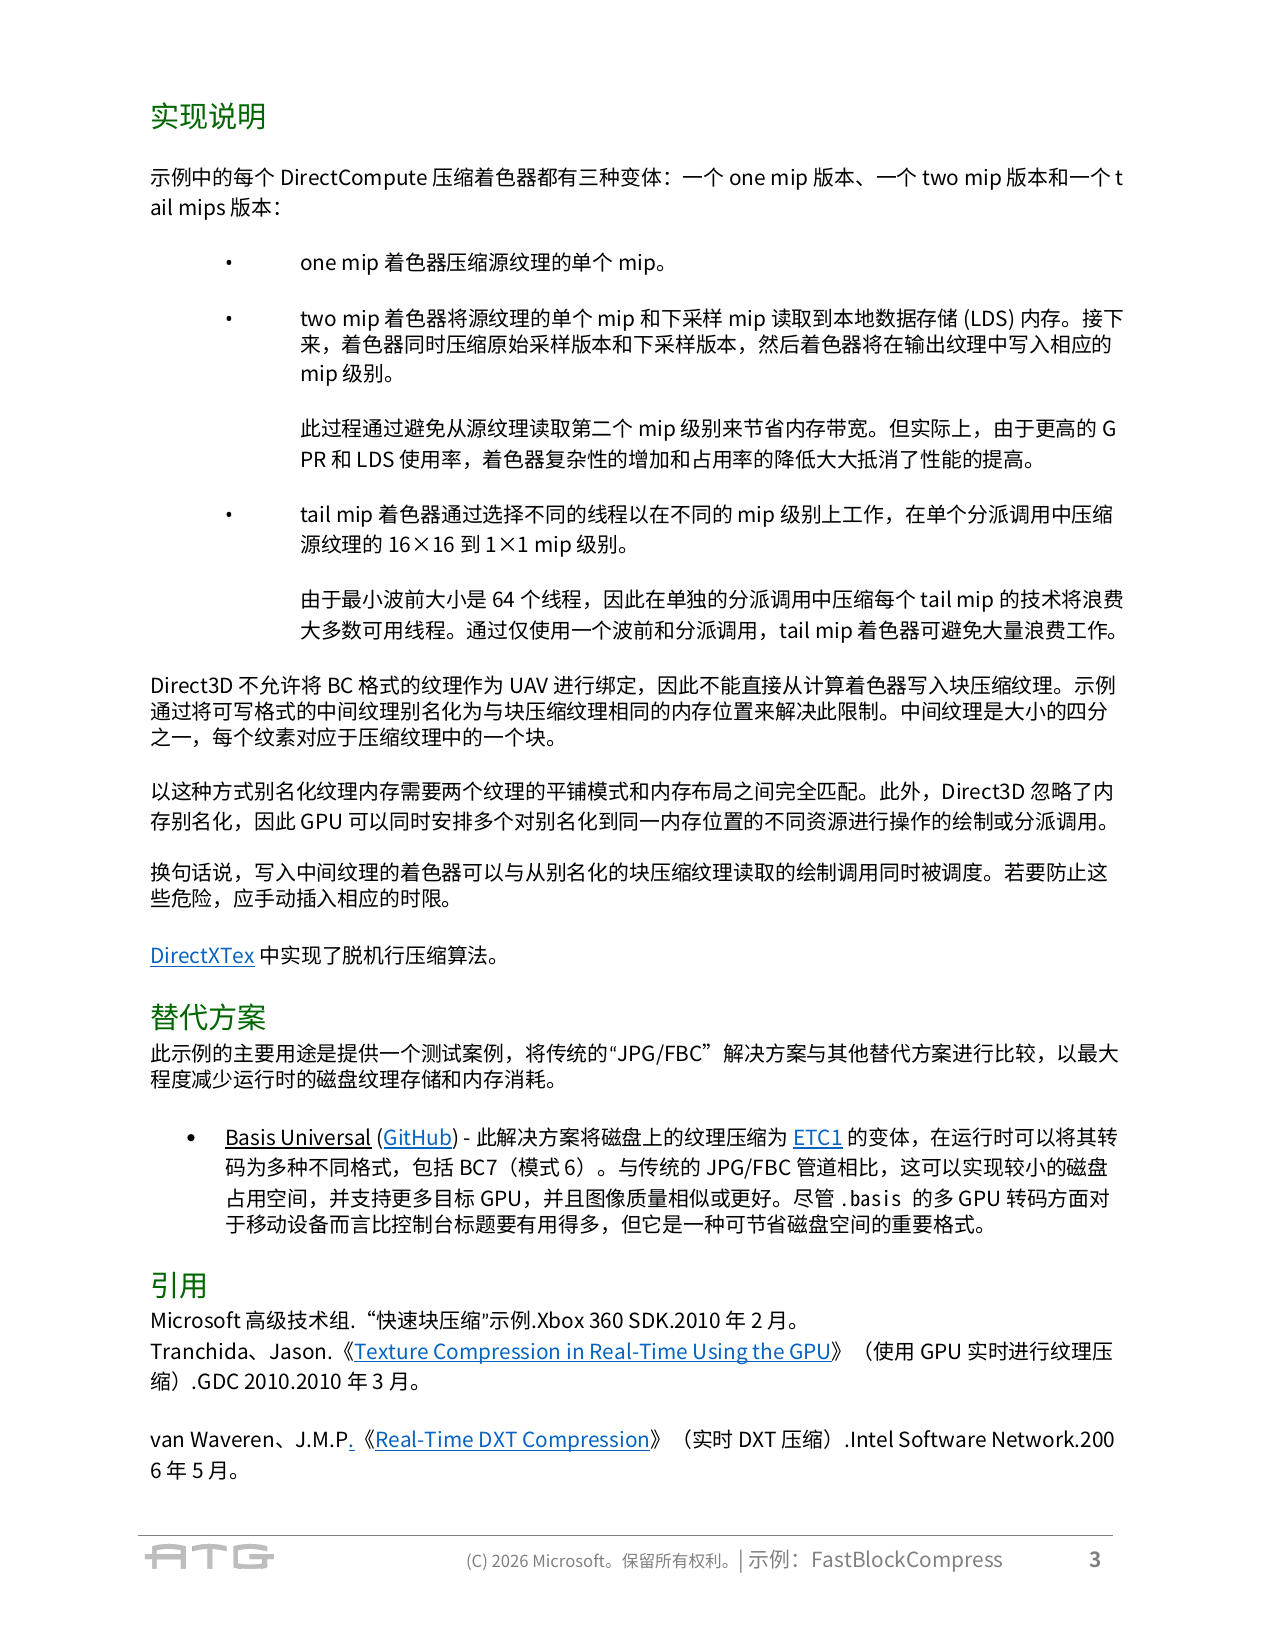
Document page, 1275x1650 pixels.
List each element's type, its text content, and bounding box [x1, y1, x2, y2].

list Basis Universal (GitHub) - 此解决方案将磁盘上的纹理压缩为 ETC1 的变体，在运行时可以将其转码为多种不同格式，包括 BC7（模式 6）。与传统的 JPG/FBC 管道相比，这可以实现较小的磁盘占用空间，并支持更多目标 GPU，并且图像质量相似或更好。尽管 .basis 的多 GPU 转码方面对于移动设备而言比控制台标题要有用得多，但它是一种可节省磁盘空间的重要格式。 [187, 1121, 1125, 1237]
picture [144, 1543, 274, 1569]
text 此示例的主要用途是提供一个测试案例，将传统的“JPG/FBC”解决方案与其他替代方案进行比较，以最大程度减少运行时的磁盘纹理存储和内存消耗。 [150, 1037, 1125, 1093]
subtitle 由于最小波前大小是 64 个线程，因此在单独的分派调用中压缩每个 tail mip 的技术将浪费大多数可用线程。通过仅使用一个波前和分派调用，tail mip 着色器可避免大量浪费工作。 [300, 584, 1125, 644]
text Tranchida、Jason.《Texture Compression in Real-Time Using the GPU》（使用 GPU 实时进行纹理压缩）.GDC 2010.2010 年 3 月。 [150, 1335, 1125, 1395]
text DirectXTex 中实现了脱机行压缩算法。 [150, 940, 1125, 970]
subtitle 实现说明 [150, 94, 1125, 136]
subtitle 替代方案 [150, 995, 1125, 1037]
text van Waveren、J.M.P.《Real-Time DXT Compression》（实时 DXT 压缩）.Intel Software Network.2006 年 5 月。 [150, 1424, 1125, 1484]
subtitle two mip 着色器将源纹理的单个 mip 和下采样 mip 读取到本地数据存储 (LDS) 内存。接下来，着色器同时压缩原始采样版本和下采样版本，然后着色器将在输出纹理中写入相应的 mip 级别。 [225, 302, 1125, 388]
subtitle one mip 着色器压缩源纹理的单个 mip。 [225, 246, 1125, 277]
subtitle 换句话说，写入中间纹理的着色器可以与从别名化的块压缩纹理读取的绘制调用同时被调度。若要防止这些危险，应手动插入相应的时限。 [150, 861, 1125, 911]
subtitle Direct3D 不允许将 BC 格式的纹理作为 UAV 进行绑定，因此不能直接从计算着色器写入块压缩纹理。示例通过将可写格式的中间纹理别名化为与块压缩纹理相同的内存位置来解决此限制。中间纹理是大小的四分之一，每个纹素对应于压缩纹理中的一个块。 [150, 669, 1125, 750]
text Microsoft 高级技术组.“快速块压缩”示例.Xbox 360 SDK.2010 年 2 月。 [150, 1305, 1125, 1335]
subtitle 此过程通过避免从源纹理读取第二个 mip 级别来节省内存带宽。但实际上，由于更高的 GPR 和 LDS 使用率，着色器复杂性的增加和占用率的降低大大抵消了性能的提高。 [300, 413, 1125, 473]
subtitle tail mip 着色器通过选择不同的线程以在不同的 mip 级别上工作，在单个分派调用中压缩源纹理的 16×16 到 1×1 mip 级别。 [225, 498, 1125, 559]
subtitle 以这种方式别名化纹理内存需要两个纹理的平铺模式和内存布局之间完全匹配。此外，Direct3D 忽略了内存别名化，因此 GPU 可以同时安排多个对别名化到同一内存位置的不同资源进行操作的绘制或分派调用。 [150, 775, 1125, 836]
subtitle 示例中的每个 DirectCompute 压缩着色器都有三种变体：一个 one mip 版本、一个 two mip 版本和一个 tail mips 版本： [150, 161, 1125, 221]
subtitle 引用 [150, 1262, 1125, 1305]
